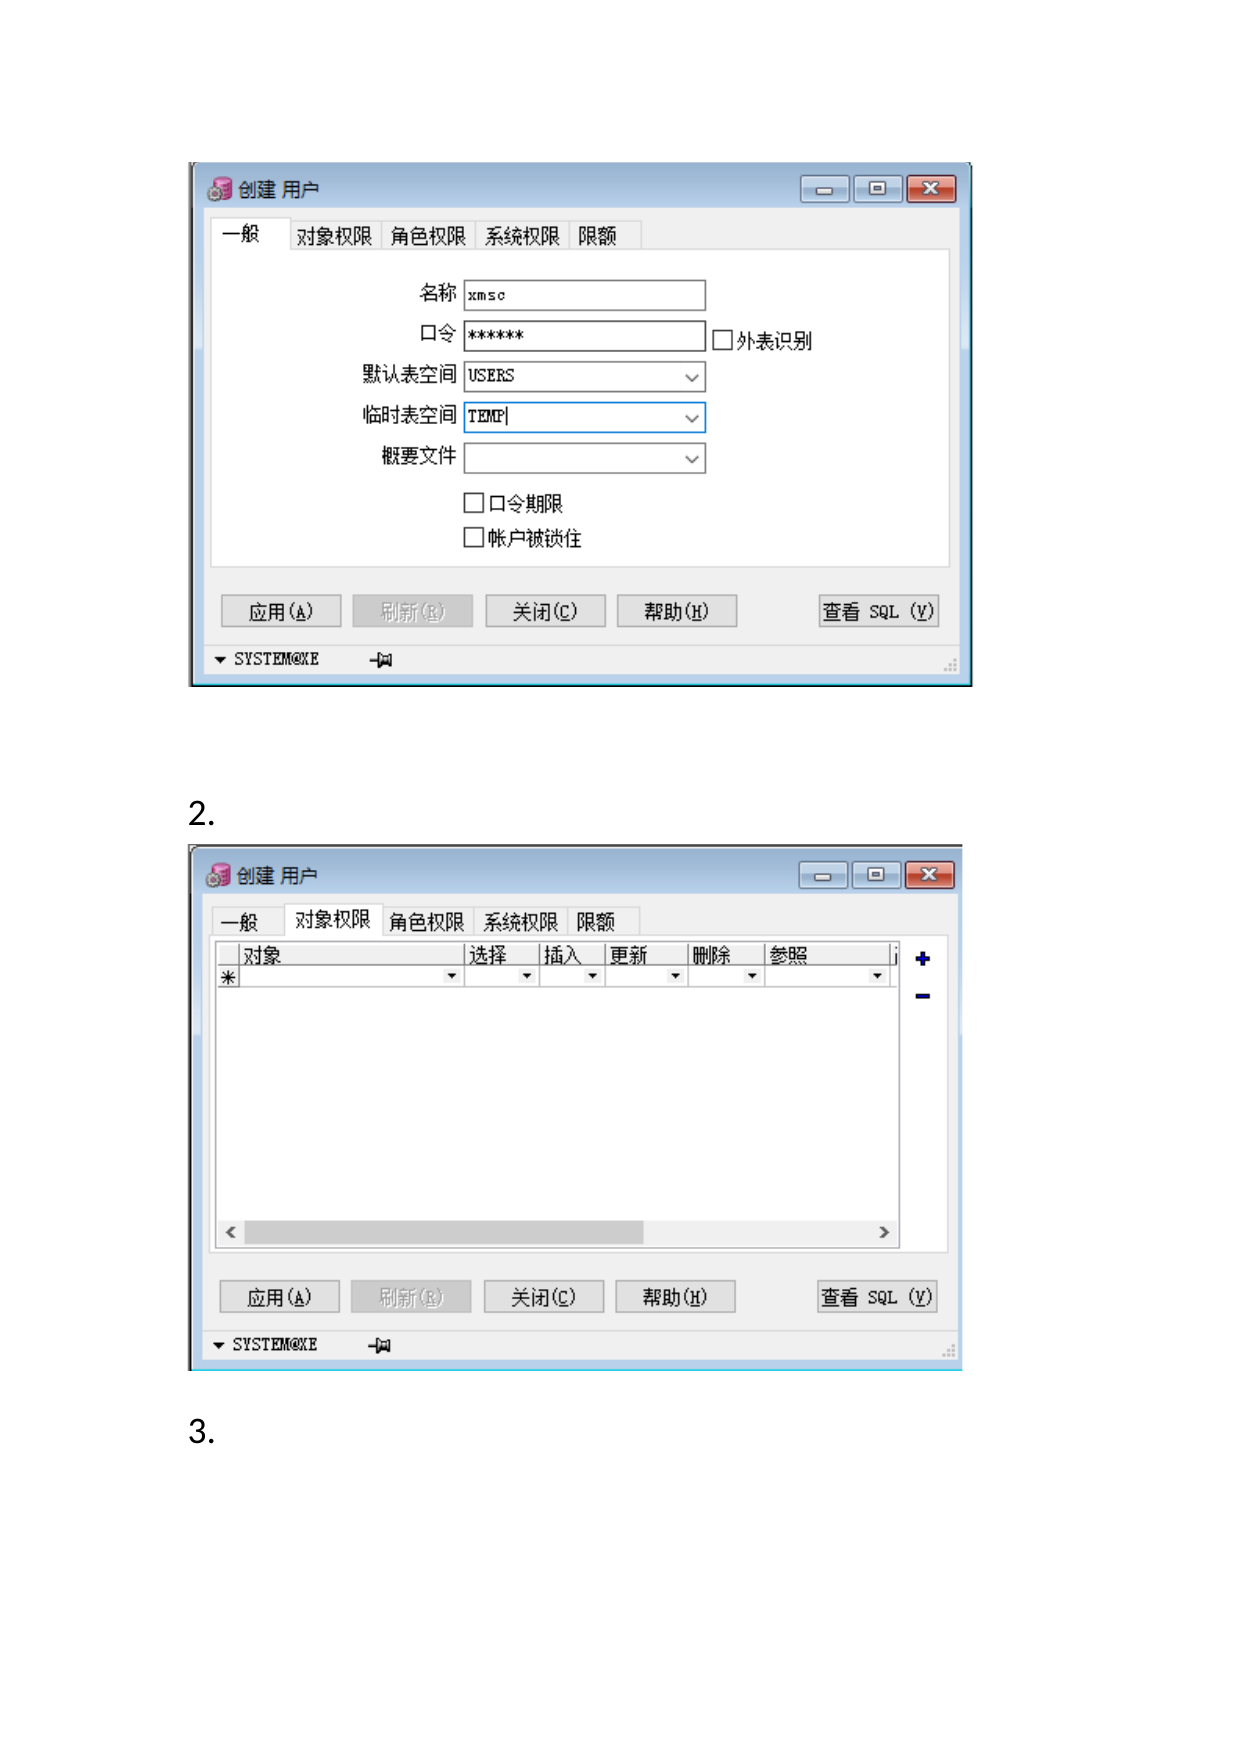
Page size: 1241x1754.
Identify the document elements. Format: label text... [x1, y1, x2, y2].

text 2. [187, 779, 1053, 844]
picture [187, 844, 963, 1371]
text 3. [187, 1397, 1053, 1462]
picture [187, 162, 974, 687]
